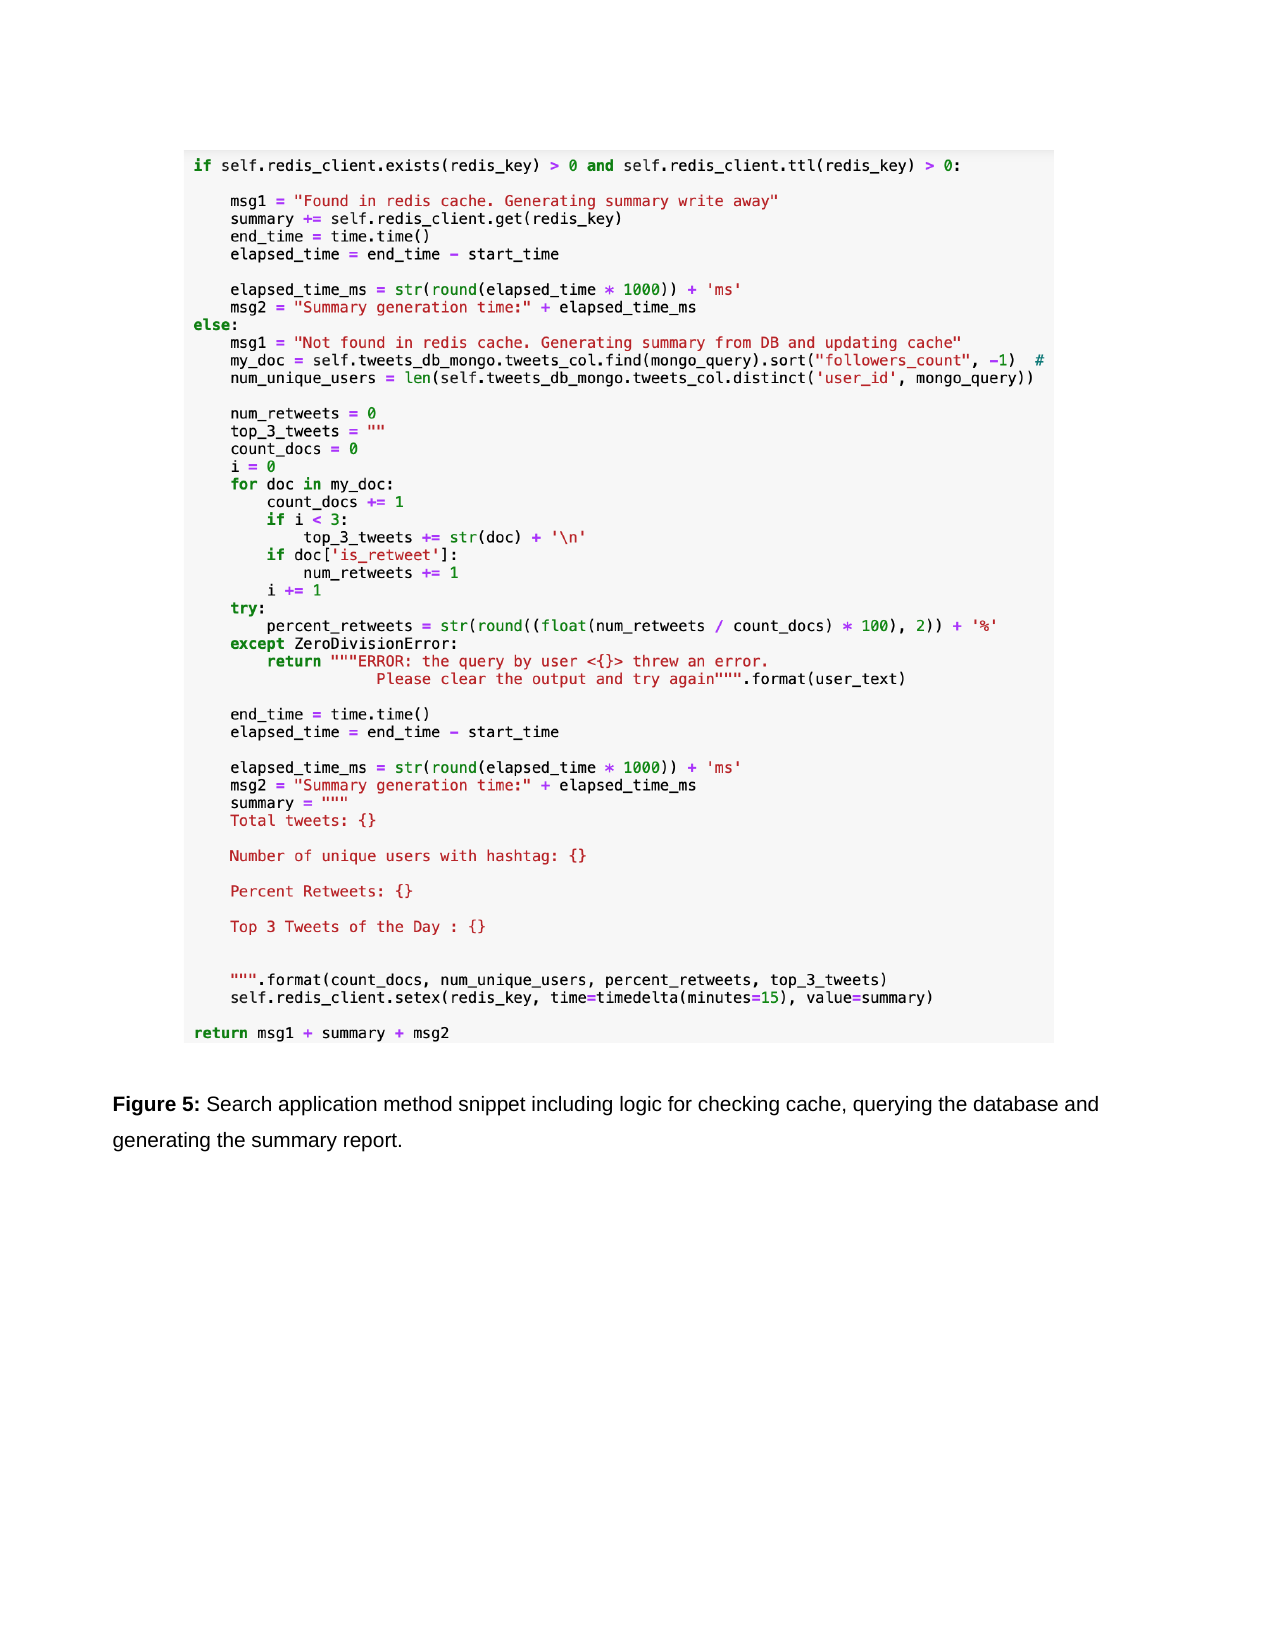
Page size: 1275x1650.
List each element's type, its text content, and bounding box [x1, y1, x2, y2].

picture [183, 150, 1054, 1043]
text Figure 5: Search application method snippet including logic for checking cache, querying the database and generating the summary report. [112, 1092, 1125, 1152]
